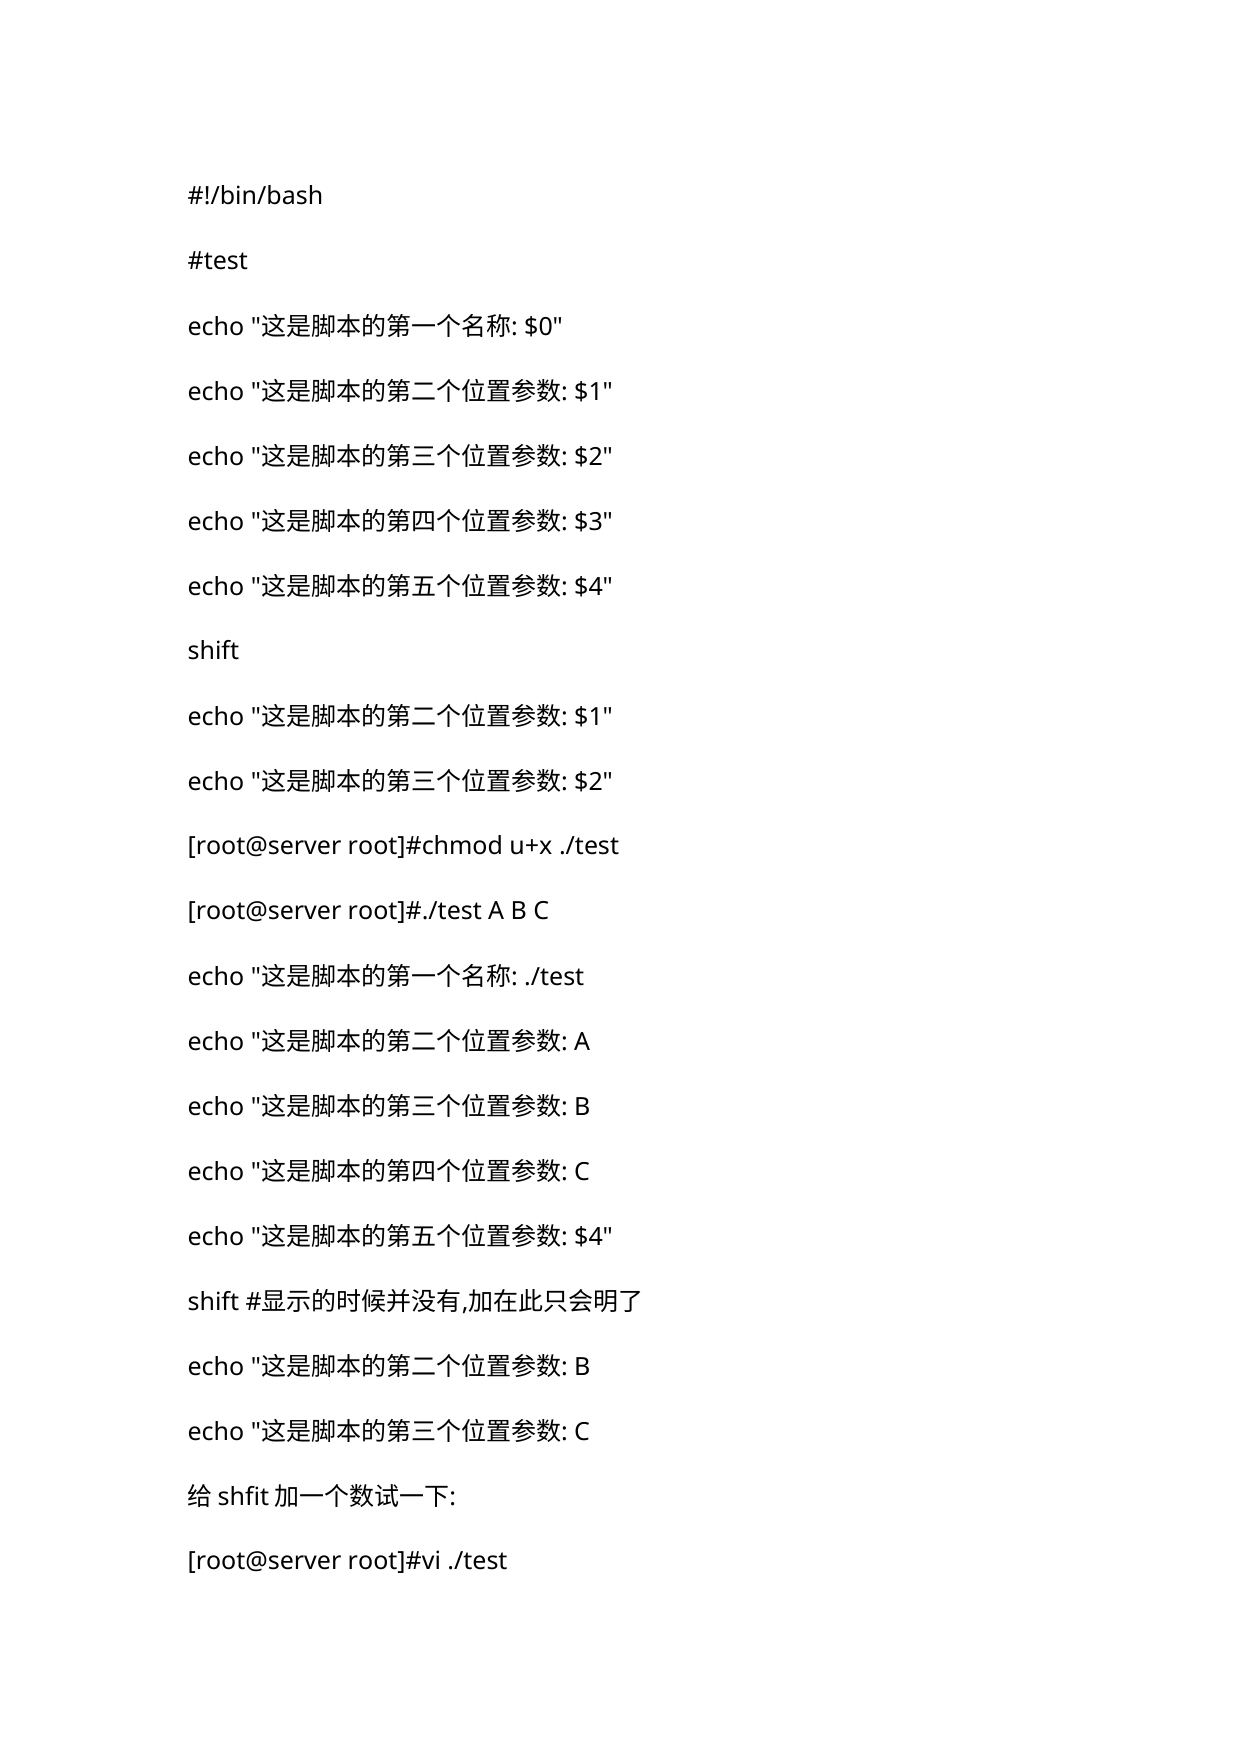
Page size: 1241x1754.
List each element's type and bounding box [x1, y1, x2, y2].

text [187, 162, 1053, 1592]
